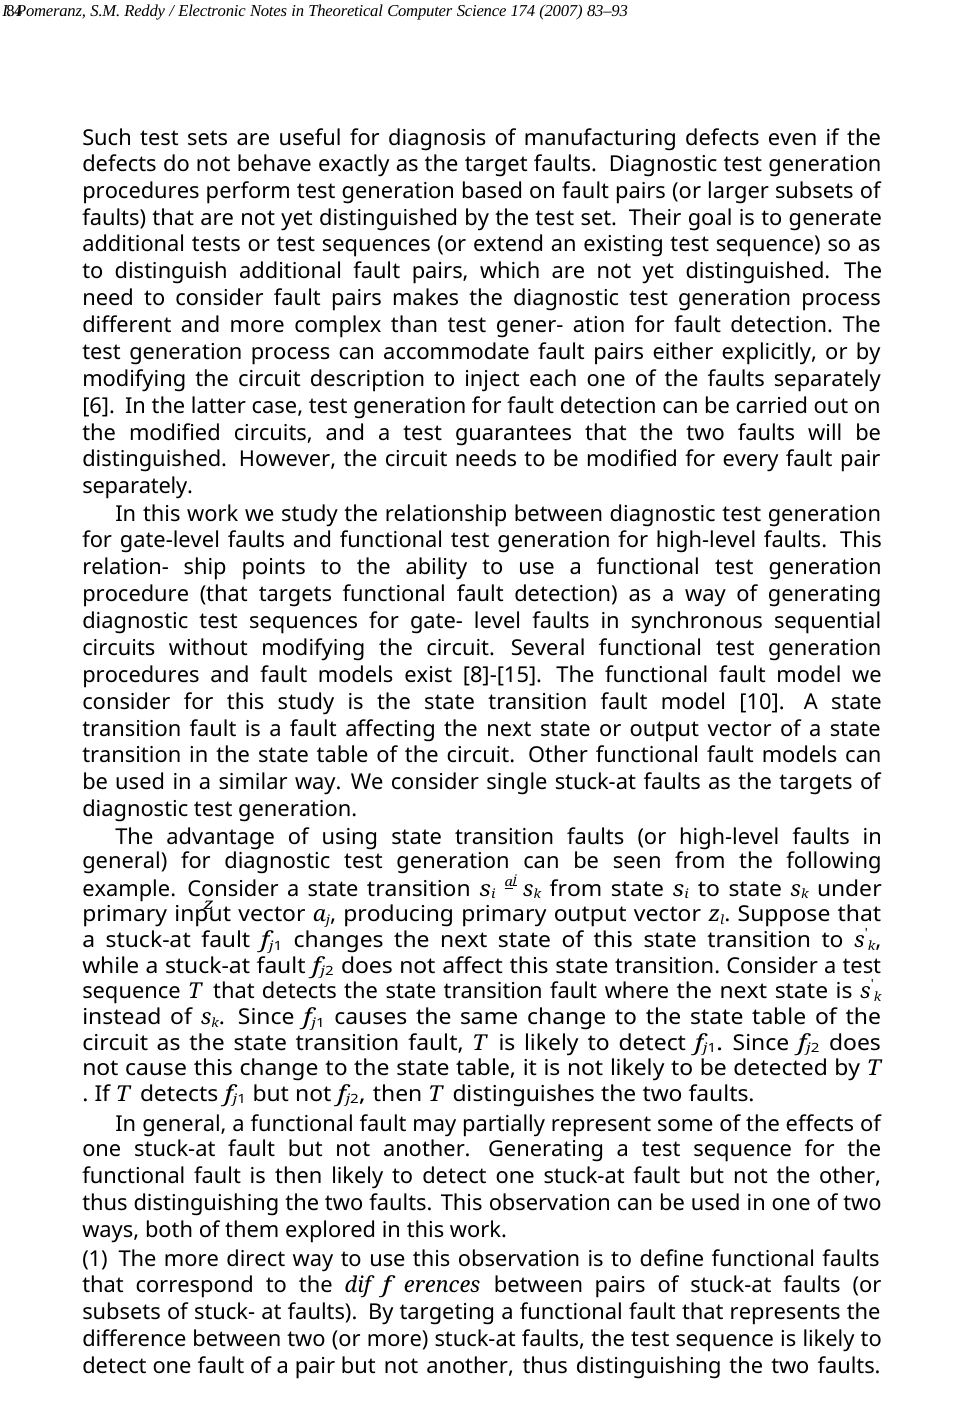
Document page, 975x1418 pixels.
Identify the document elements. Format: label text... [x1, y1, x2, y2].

text In general, a functional fault may partially represent some of the effects of one stuck-at fault but not another. Generating a test sequence for the functional fault is then likely to detect one stuck-at fault but not the other, thus distinguishing the two faults. This observation can be used in one of two ways, both of them explored in this work. [82, 1109, 882, 1244]
text The advantage of using state transition faults (or high-level faults in general) for diagnostic test generation can be seen from the following example. Consider a state transition si aj sk from state si to state sk under primary input vector aj, producing primary output vector zl. Suppose that a stuck-at fault fj1 changes the next state of this state transition to s'k, while a stuck-at fault fj2 does not affect this state transition. Consider a test sequence T that detects the state transition fault where the next state is s'k instead of sk. Since fj1 causes the same change to the state table of the circuit as the state transition fault, T is likely to detect fj1. Since fj2 does not cause this change to the state table, it is not likely to be detected by T . If T detects fj1 but not fj2, then T distinguishes the two faults. [82, 824, 882, 1108]
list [82, 1245, 881, 1379]
text In this work we study the relationship between diagnostic test generation for gate-level faults and functional test generation for high-level faults. This relation- ship points to the ability to use a functional test generation procedure (that targets functional fault detection) as a way of generating diagnostic test sequences for gate- level faults in synchronous sequential circuits without modifying the circuit. Several functional test generation procedures and fault models exist [8]-[15]. The functional fault model we consider for this study is the state transition fault model [10]. A state transition fault is a fault affecting the next state or output vector of a state transition in the state table of the circuit. Other functional fault models can be used in a similar way. We consider single stuck-at faults as the targets of diagnostic test generation. [82, 501, 882, 823]
text Such test sets are useful for diagnosis of manufacturing defects even if the defects do not behave exactly as the target faults. Diagnostic test generation procedures perform test generation based on fault pairs (or larger subsets of faults) that are not yet distinguished by the test set. Their goal is to generate additional tests or test sequences (or extend an existing test sequence) so as to distinguish additional fault pairs, which are not yet distinguished. The need to consider fault pairs makes the diagnostic test generation process different and more complex than test gener- ation for fault detection. The test generation process can accommodate fault pairs either explicitly, or by modifying the circuit description to inject each one of the faults separately [6]. In the latter case, test generation for fault detection can be carried out on the modified circuits, and a test guarantees that the two faults will be distinguished. However, the circuit needs to be modified for every fault pair separately. [82, 124, 882, 500]
